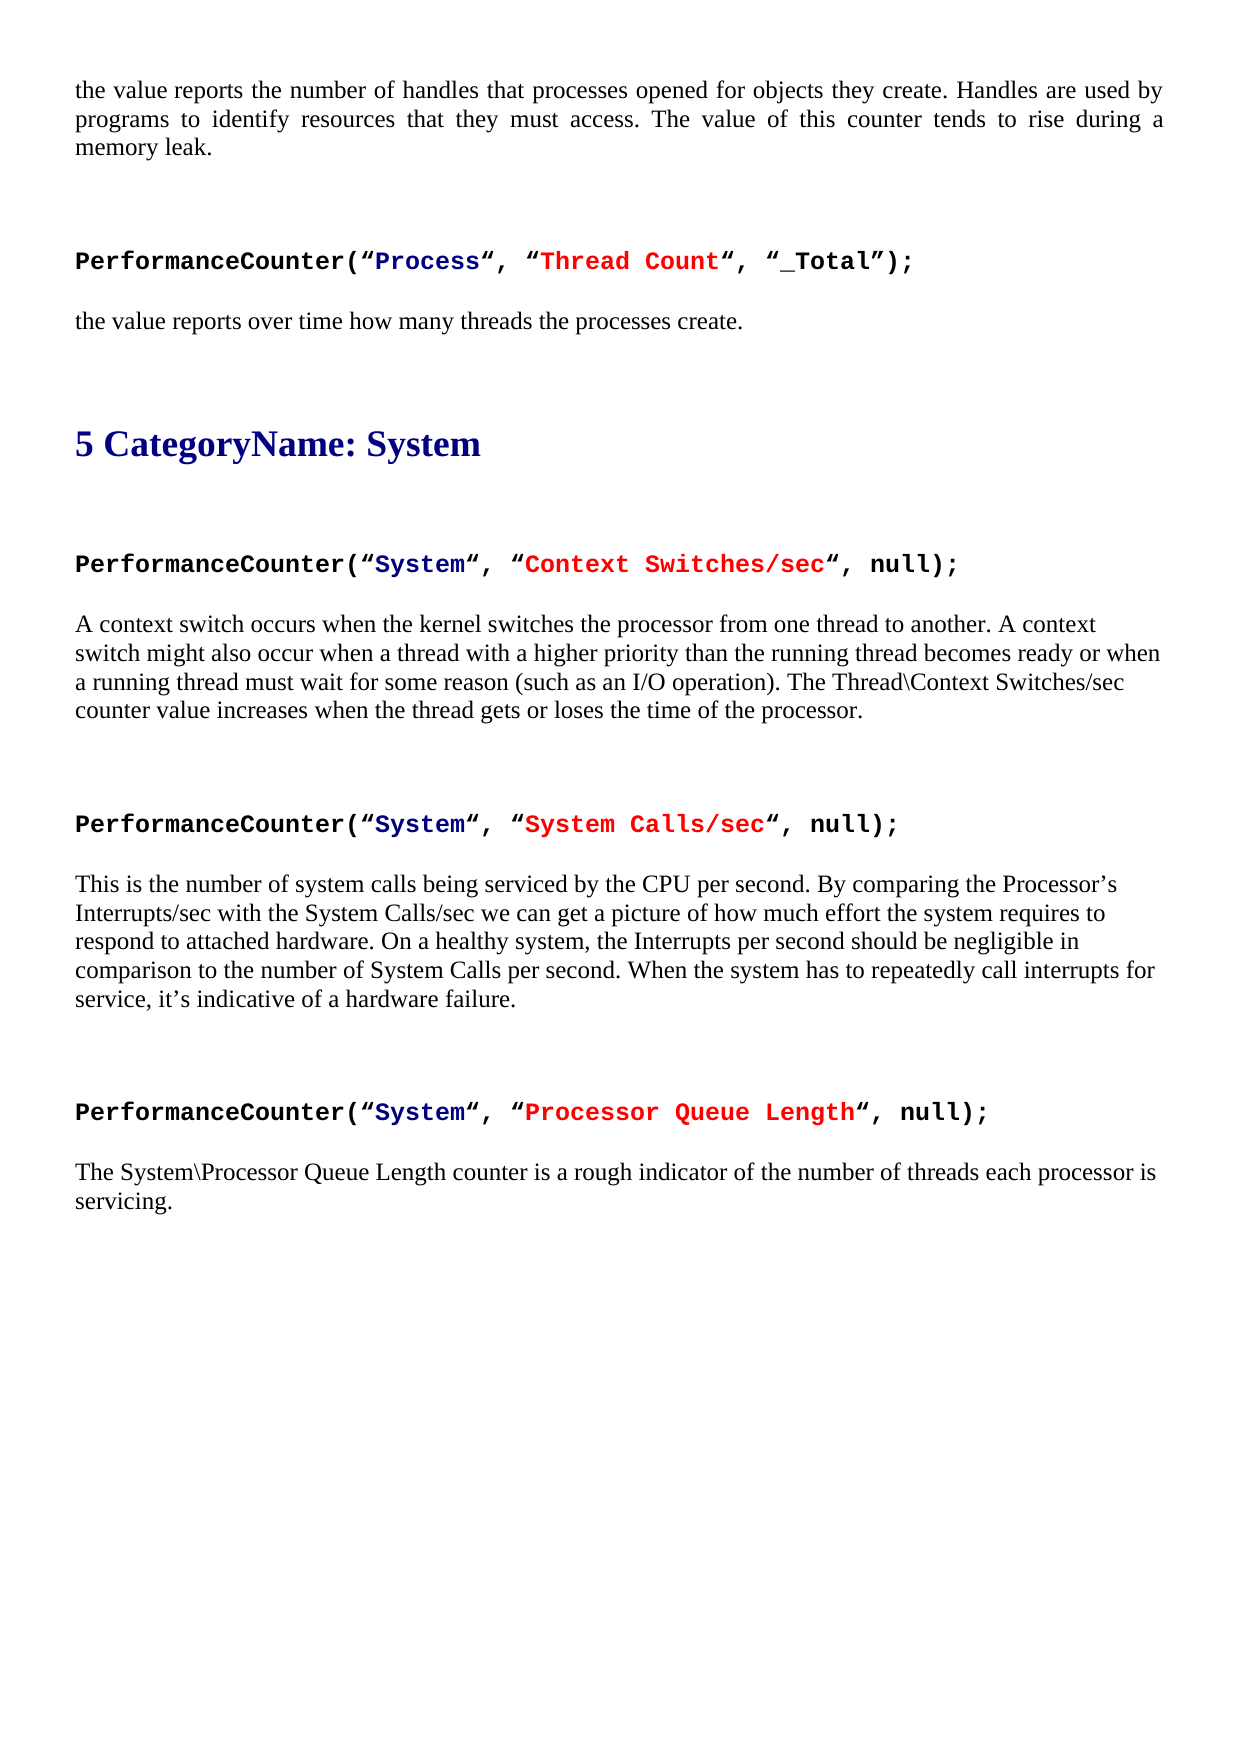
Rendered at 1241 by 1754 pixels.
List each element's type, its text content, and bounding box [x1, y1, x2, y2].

text A context switch occurs when the kernel switches the processor from one thread to another. A context switch might also occur when a thread with a higher priority than the running thread becomes ready or when a running thread must wait for some reason (such as an I/O operation). The Thread\Context Switches/sec counter value increases when the thread gets or loses the time of the processor. [75, 609, 1165, 724]
text PerformanceCounter(“System“, “System Calls/sec“, null); [75, 811, 1165, 840]
text PerformanceCounter(“Process“, “Thread Count“, “_Total”); [75, 248, 1165, 277]
text PerformanceCounter(“System“, “Context Switches/sec“, null); [75, 552, 1165, 580]
text the value reports over time how many threads the processes create. [75, 306, 1165, 334]
text PerformanceCounter(“System“, “Processor Queue Length“, null); [75, 1100, 1165, 1128]
text This is the number of system calls being serviced by the CPU per second. By comparing the Processor’s Interrupts/sec with the System Calls/sec we can get a picture of how much effort the system requires to respond to attached hardware. On a healthy system, the Interrupts per second should be negligible in comparison to the number of System Calls per second. When the system has to repeatedly call interrupts for service, it’s indicative of a hardware failure. [75, 869, 1165, 1013]
text 5 CategoryName: System [75, 422, 1165, 465]
text the value reports the number of handles that processes opened for objects they create. Handles are used by programs to identify resources that they must access. The value of this counter tends to rise during a memory leak. [75, 75, 1165, 161]
text The System\Processor Queue Length counter is a rough indicator of the number of threads each processor is servicing. [75, 1157, 1165, 1215]
